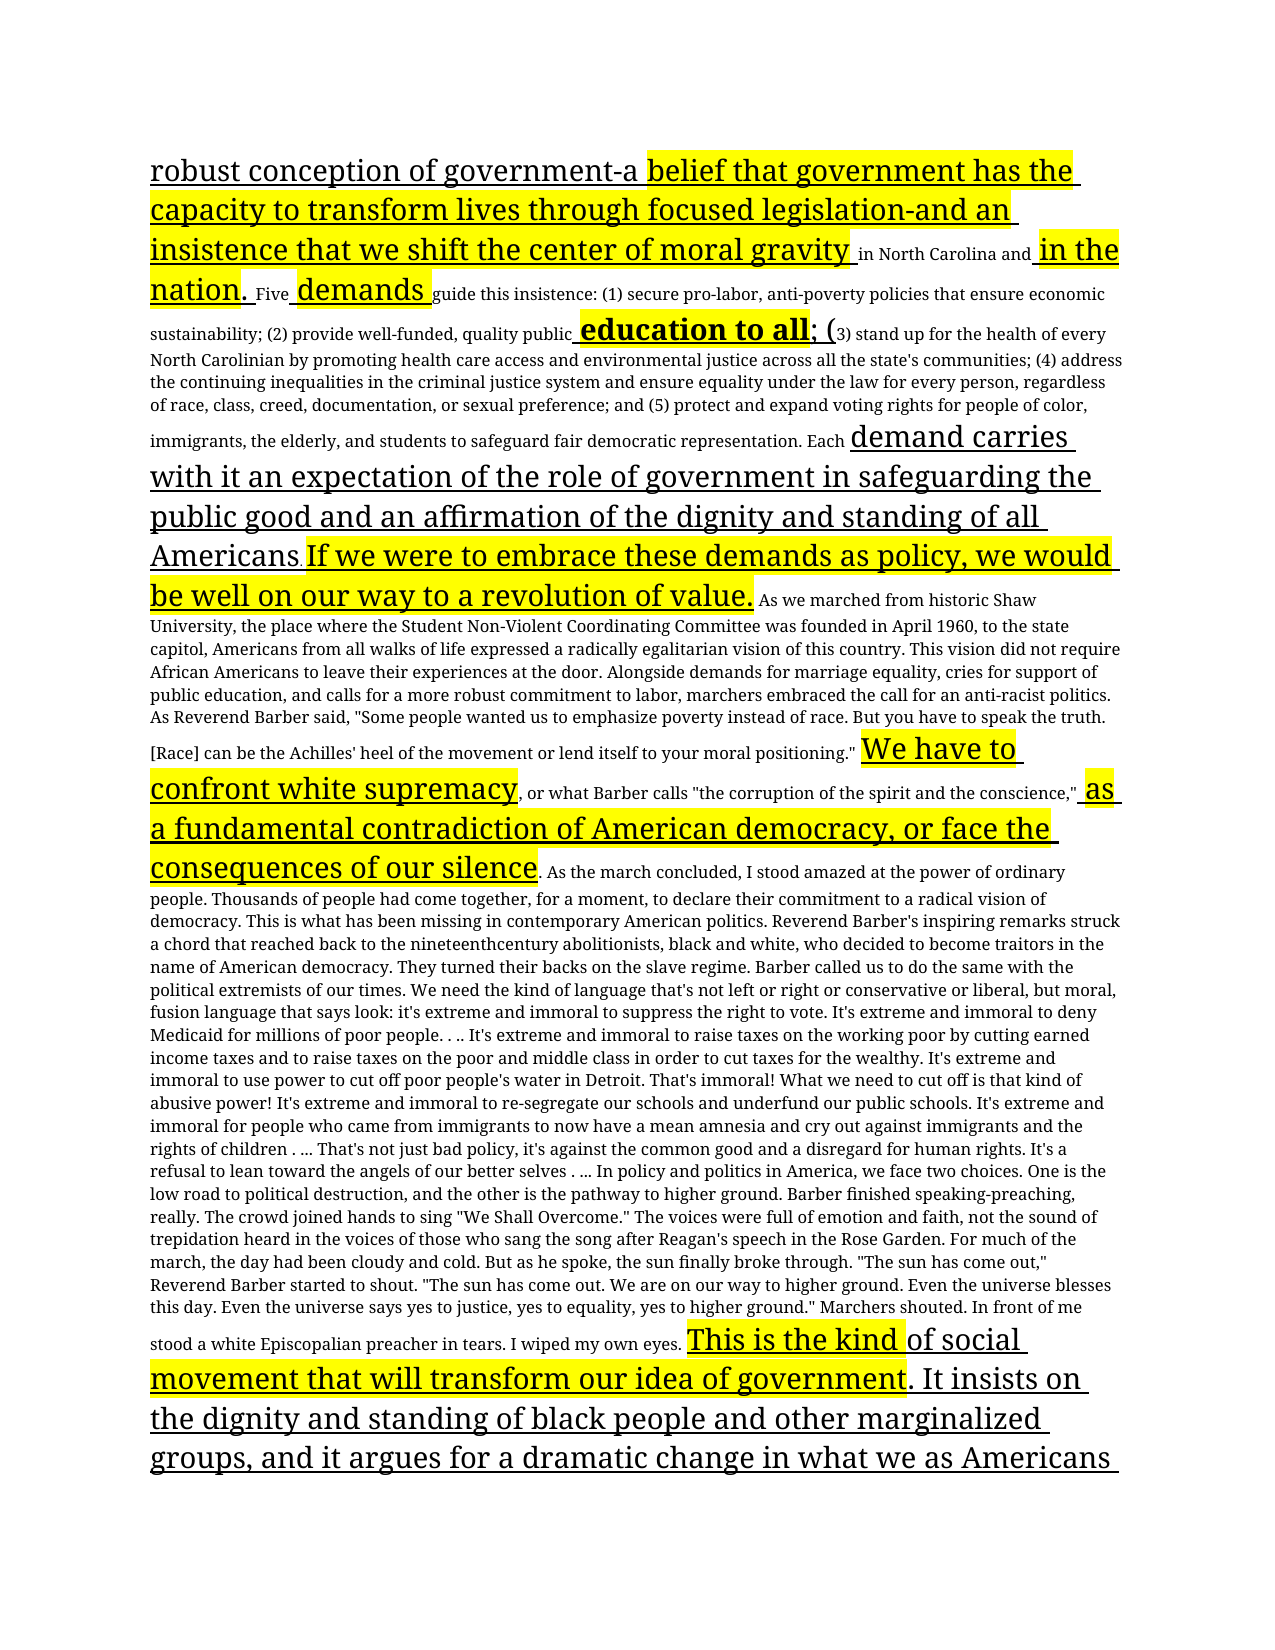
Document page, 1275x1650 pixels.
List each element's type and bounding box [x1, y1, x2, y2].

text [150, 150, 1125, 1477]
